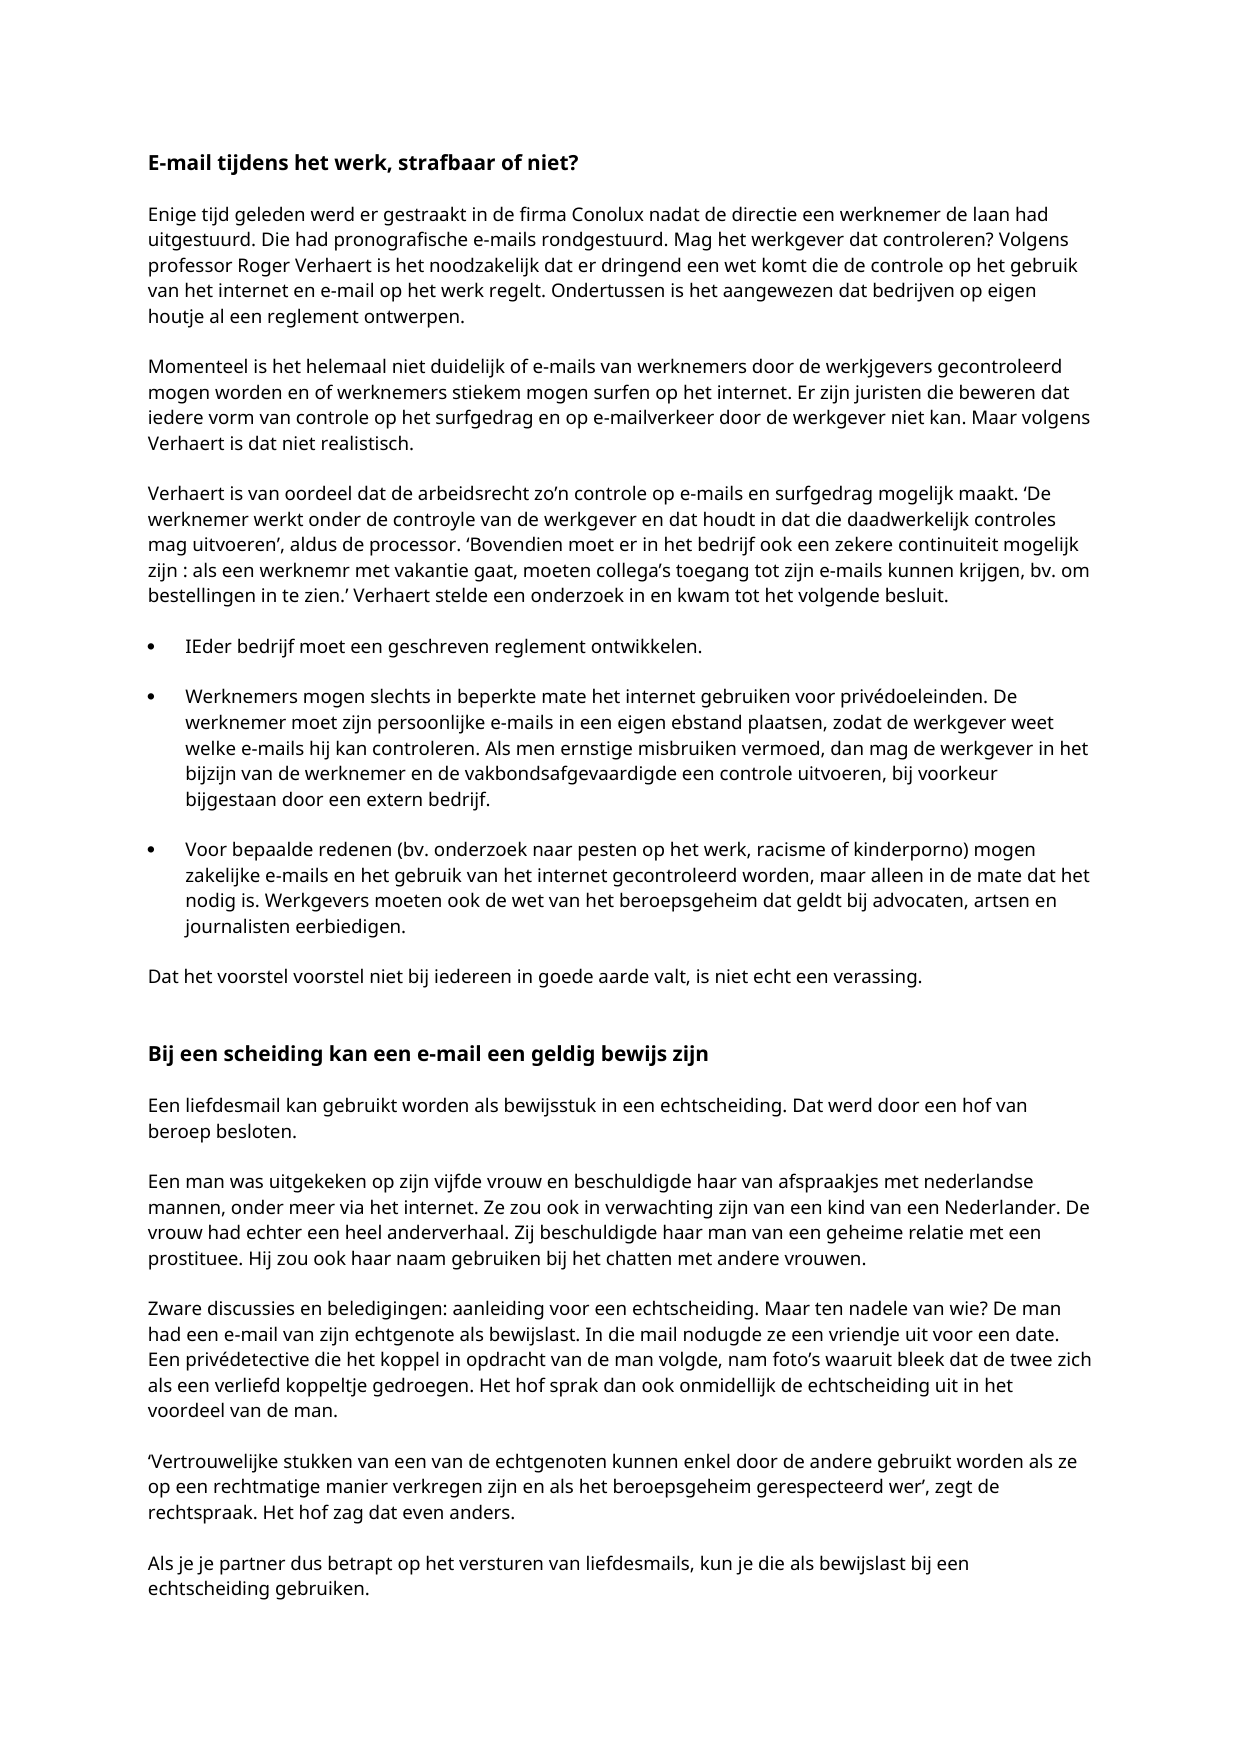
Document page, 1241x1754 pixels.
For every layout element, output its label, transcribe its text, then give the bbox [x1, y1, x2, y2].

text ‘Vertrouwelijke stukken van een van de echtgenoten kunnen enkel door de andere gebruikt worden als ze op een rechtmatige manier verkregen zijn en als het beroepsgeheim gerespecteerd wer’, zegt de rechtspraak. Het hof zag dat even anders. [148, 1448, 1093, 1525]
text Verhaert is van oordeel dat de arbeidsrecht zo’n controle op e-mails en surfgedrag mogelijk maakt. ‘De werknemer werkt onder de controyle van de werkgever en dat houdt in dat die daadwerkelijk controles mag uitvoeren’, aldus de processor. ‘Bovendien moet er in het bedrijf ook een zekere continuiteit mogelijk zijn : als een werknemr met vakantie gaat, moeten collega’s toegang tot zijn e-mails kunnen krijgen, bv. om bestellingen in te zien.’ Verhaert stelde een onderzoek in en kwam tot het volgende besluit. [148, 481, 1093, 608]
text Een man was uitgekeken op zijn vijfde vrouw en beschuldigde haar van afspraakjes met nederlandse mannen, onder meer via het internet. Ze zou ook in verwachting zijn van een kind van een Nederlander. De vrouw had echter een heel anderverhaal. Zij beschuldigde haar man van een geheime relatie met een prostituee. Hij zou ook haar naam gebruiken bij het chatten met andere vrouwen. [148, 1168, 1093, 1271]
text Zware discussies en beledigingen: aanleiding voor een echtscheiding. Maar ten nadele van wie? De man had een e-mail van zijn echtgenote als bewijslast. In die mail nodugde ze een vriendje uit voor een date. Een privédetective die het koppel in opdracht van de man volgde, nam foto’s waaruit bleek dat de twee zich als een verliefd koppeltje gedroegen. Het hof sprak dan ook onmidellijk de echtscheiding uit in het voordeel van de man. [148, 1296, 1093, 1423]
list IEder bedrijf moet een geschreven reglement ontwikkelen. [148, 633, 1093, 659]
text Als je je partner dus betrapt op het versturen van liefdesmails, kun je die als bewijslast bij een echtscheiding gebruiken. [148, 1550, 1093, 1601]
text Enige tijd geleden werd er gestraakt in de firma Conolux nadat de directie een werknemer de laan had uitgestuurd. Die had pronografische e-mails rondgestuurd. Mag het werkgever dat controleren? Volgens professor Roger Verhaert is het noodzakelijk dat er dringend een wet komt die de controle op het gebruik van het internet en e-mail op het werk regelt. Ondertussen is het aangewezen dat bedrijven op eigen houtje al een reglement ontwerpen. [148, 201, 1093, 329]
text E-mail tijdens het werk, strafbaar of niet? [148, 148, 1093, 176]
text Dat het voorstel voorstel niet bij iedereen in goede aarde valt, is niet echt een verassing. [148, 963, 1093, 989]
list Werknemers mogen slechts in beperkte mate het internet gebruiken voor privédoeleinden. De werknemer moet zijn persoonlijke e-mails in een eigen ebstand plaatsen, zodat de werkgever weet welke e-mails hij kan controleren. Als men ernstige misbruiken vermoed, dan mag de werkgever in het bijzijn van de werknemer en de vakbondsafgevaardigde een controle uitvoeren, bij voorkeur bijgestaan door een extern bedrijf. [148, 684, 1093, 811]
list Voor bepaalde redenen (bv. onderzoek naar pesten op het werk, racisme of kinderporno) mogen zakelijke e-mails en het gebruik van het internet gecontroleerd worden, maar alleen in de mate dat het nodig is. Werkgevers moeten ook de wet van het beroepsgeheim dat geldt bij advocaten, artsen en journalisten eerbiedigen. [148, 836, 1093, 938]
text Momenteel is het helemaal niet duidelijk of e-mails van werknemers door de werkjgevers gecontroleerd mogen worden en of werknemers stiekem mogen surfen op het internet. Er zijn juristen die beweren dat iedere vorm van controle op het surfgedrag en op e-mailverkeer door de werkgever niet kan. Maar volgens Verhaert is dat niet realistisch. [148, 354, 1093, 456]
text Een liefdesmail kan gebruikt worden als bewijsstuk in een echtscheiding. Dat werd door een hof van beroep besloten. [148, 1092, 1093, 1143]
text Bij een scheiding kan een e-mail een geldig bewijs zijn [148, 1039, 1093, 1067]
